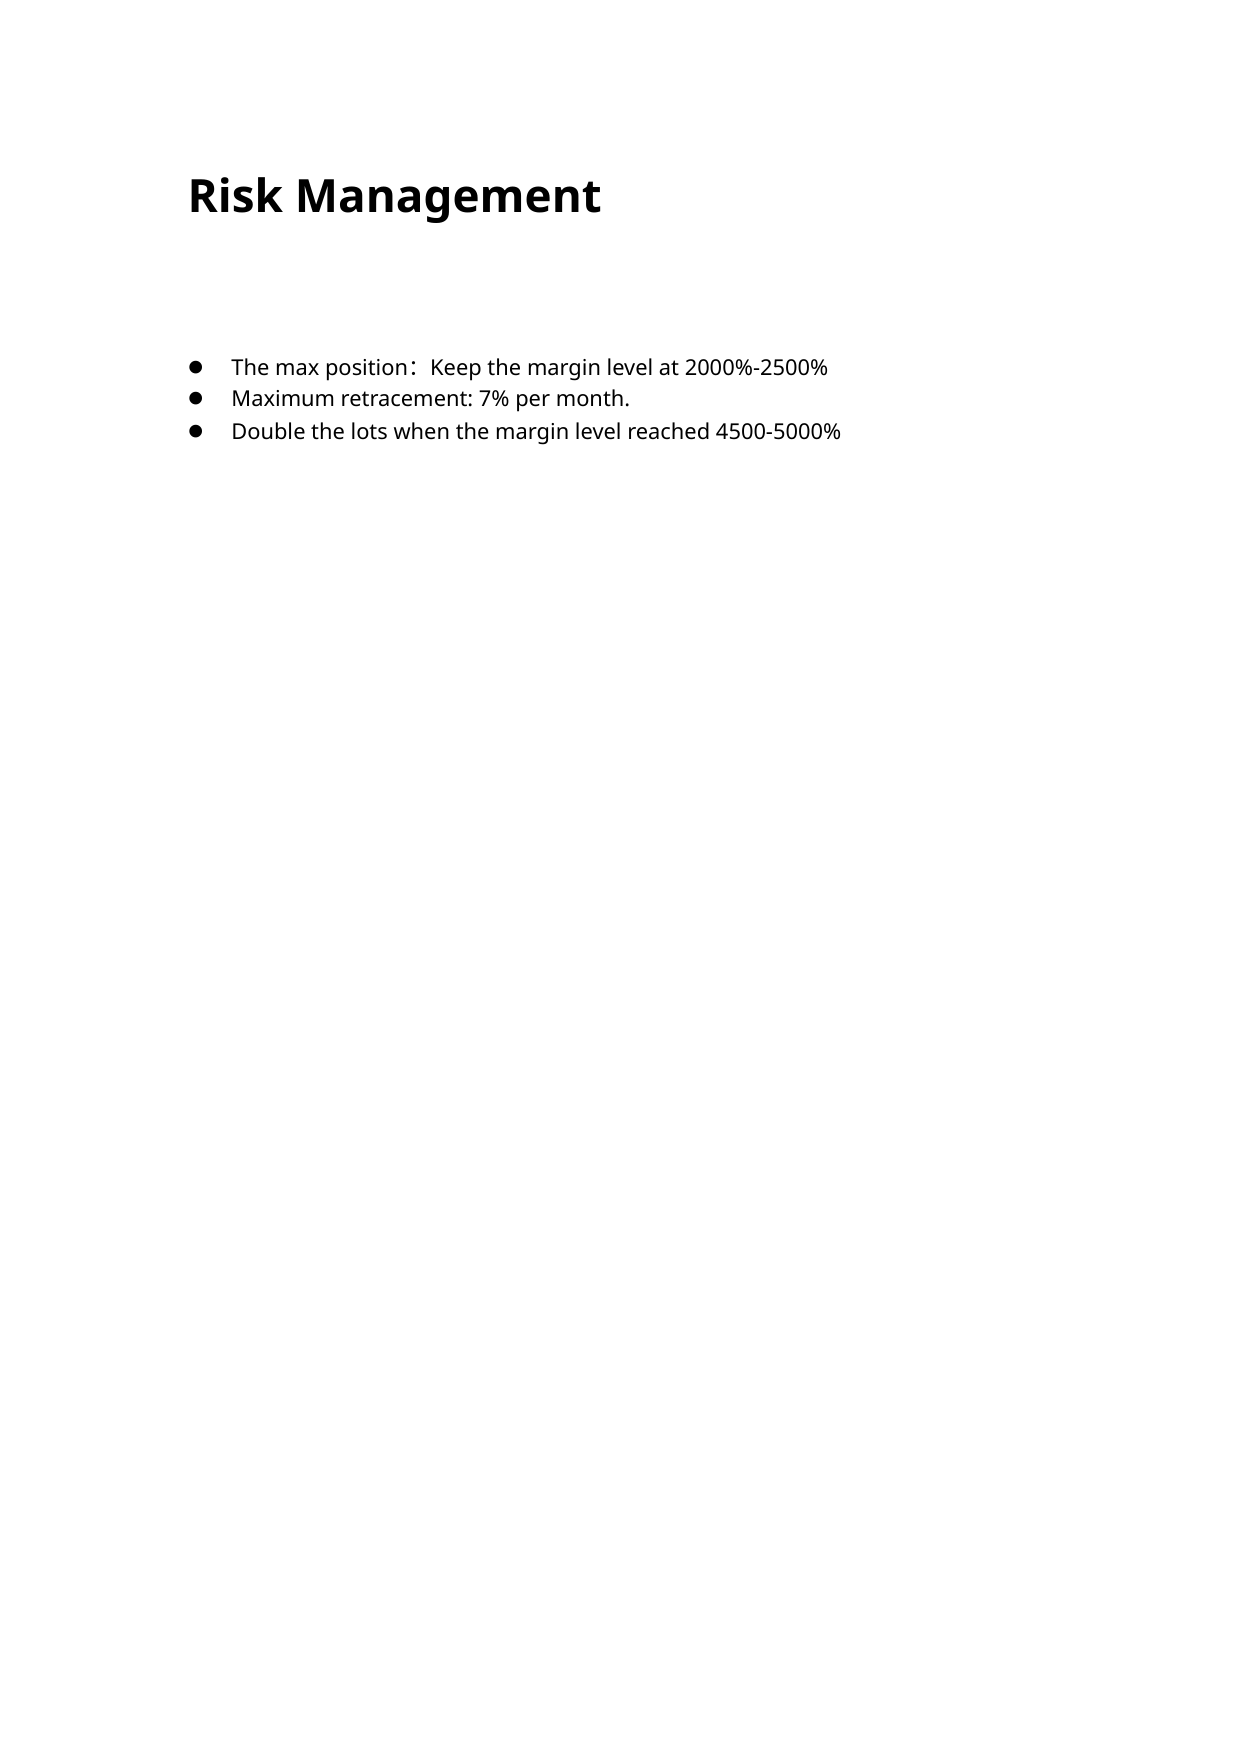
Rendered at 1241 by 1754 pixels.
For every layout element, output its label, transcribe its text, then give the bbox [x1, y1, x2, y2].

list The max position：Keep the margin level at 2000%-2500% [187, 349, 1053, 382]
list Double the lots when the margin level reached 4500-5000% [187, 414, 1053, 447]
subtitle Risk Management [187, 162, 1053, 227]
list Maximum retracement: 7% per month. [187, 382, 1053, 414]
